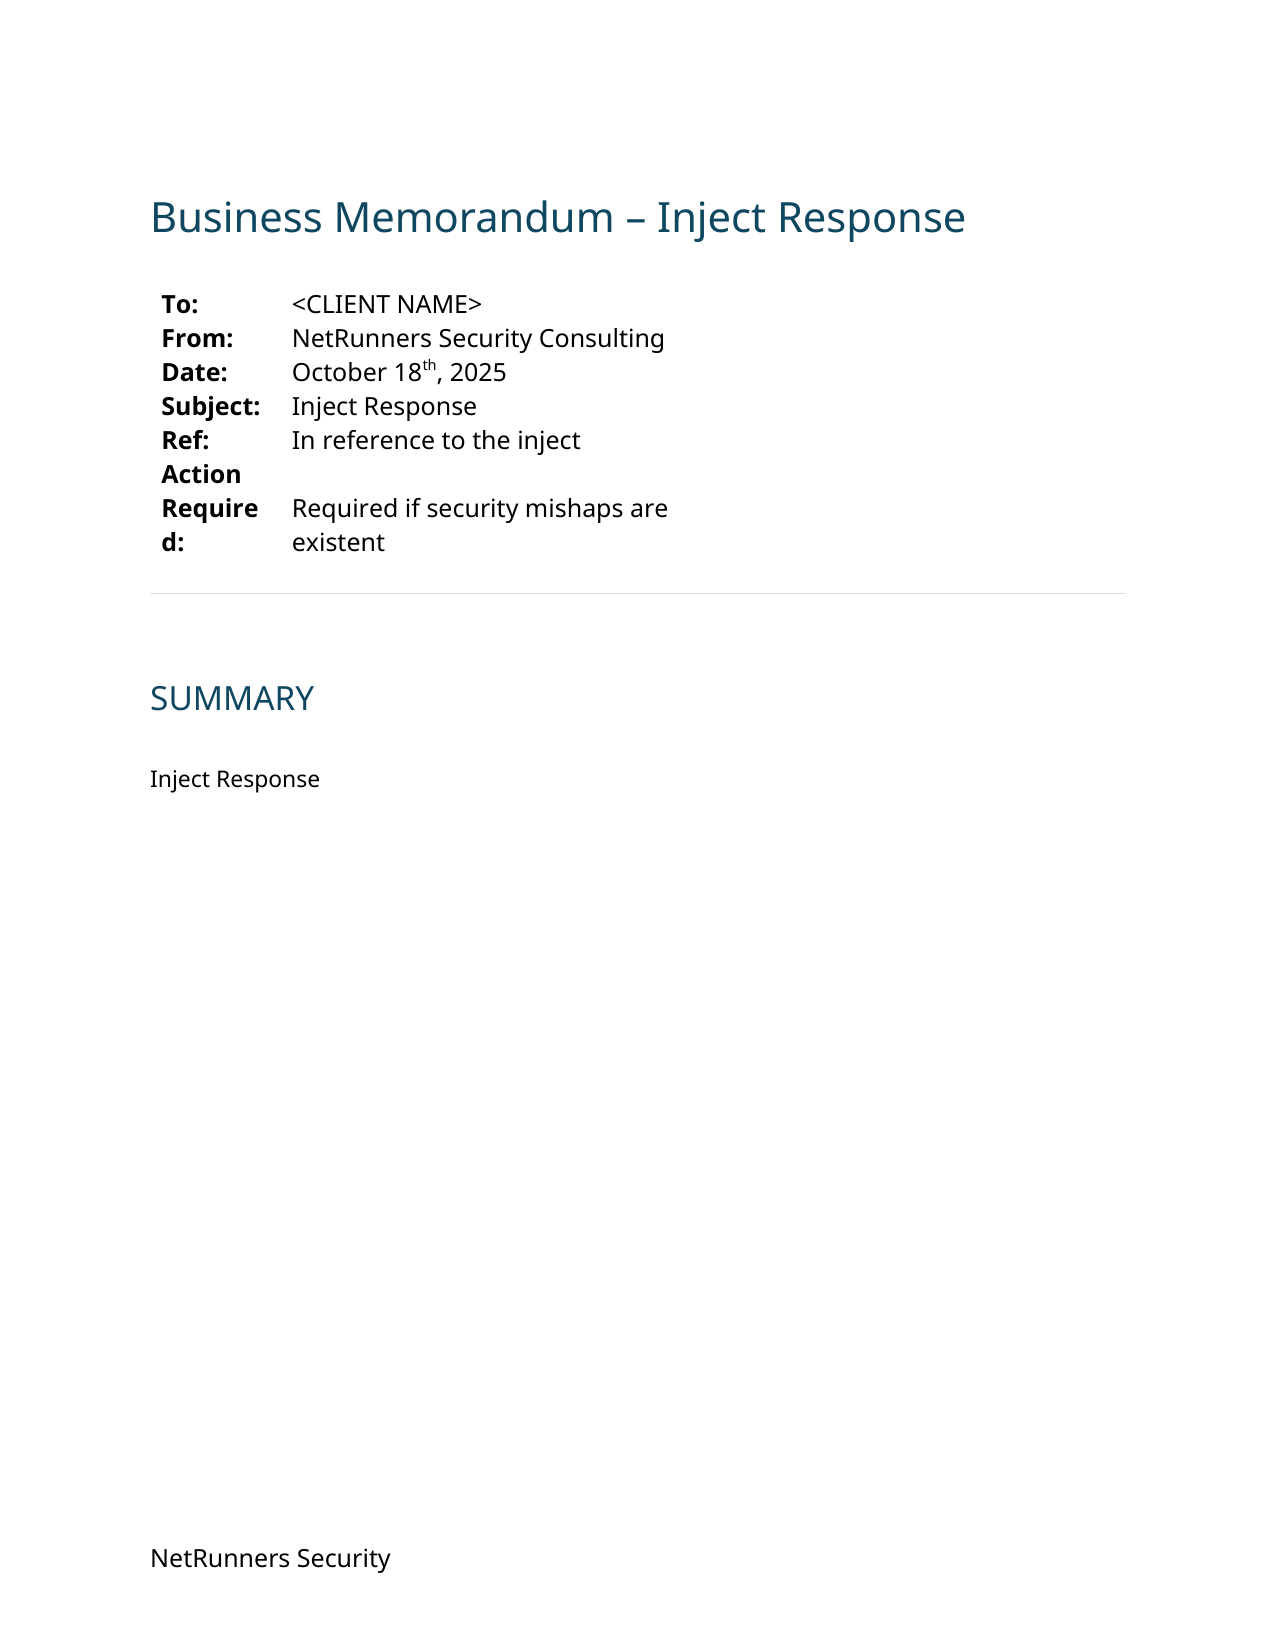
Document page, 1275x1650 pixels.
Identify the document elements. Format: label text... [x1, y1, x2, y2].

text Inject Response [150, 763, 1125, 794]
table_cell In reference to the inject [280, 423, 769, 457]
table_header <CLIENT NAME> [280, 287, 769, 321]
table_cell Date: [150, 355, 280, 389]
table_cell Inject Response [280, 389, 769, 423]
subtitle Business Memorandum – Inject Response [150, 187, 1125, 244]
table_cell Action Required: [150, 457, 280, 559]
table_cell Ref: [150, 423, 280, 457]
table_cell October 18th, 2025 [280, 355, 769, 389]
subtitle SUMMARY [150, 675, 1125, 721]
table_cell Subject: [150, 389, 280, 423]
table_cell NetRunners Security Consulting [280, 321, 769, 355]
table_header To: [150, 287, 280, 321]
table_cell Required if security mishaps are existent [280, 457, 769, 559]
table_cell From: [150, 321, 280, 355]
